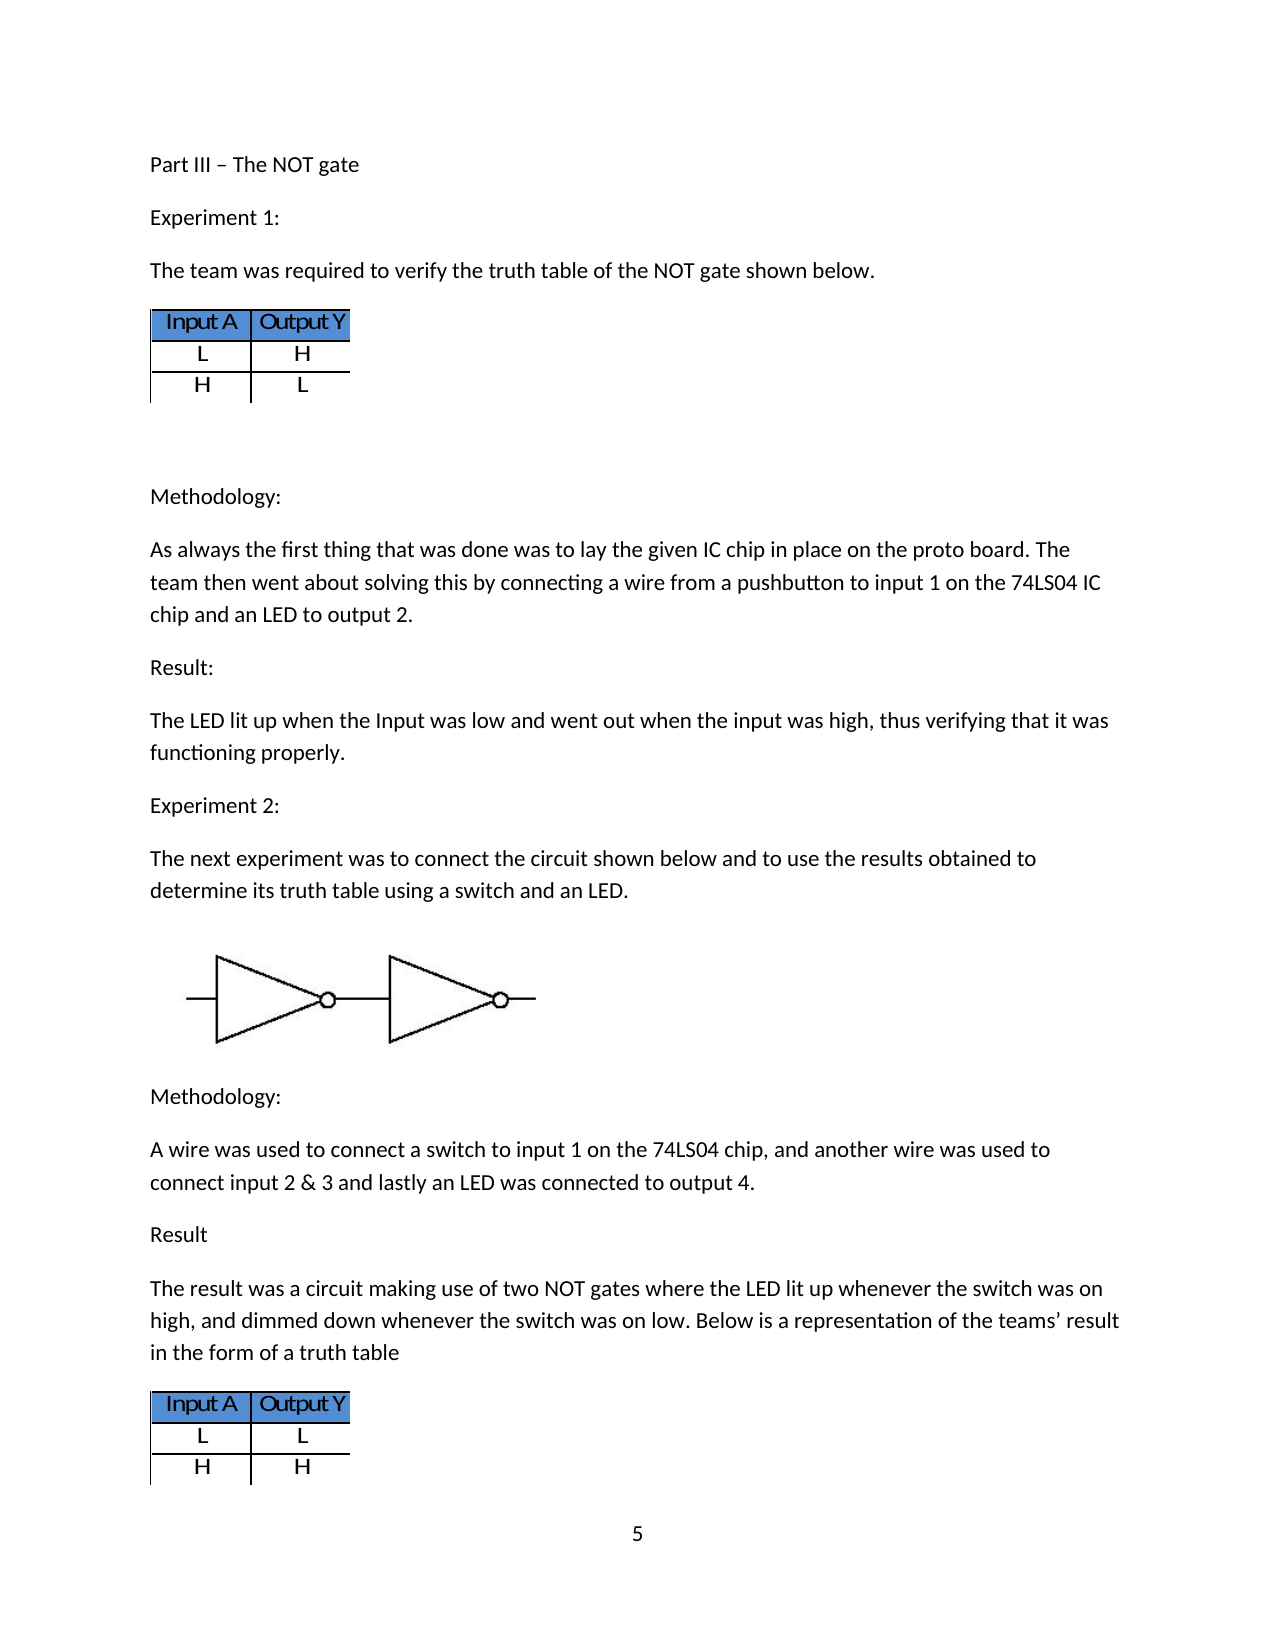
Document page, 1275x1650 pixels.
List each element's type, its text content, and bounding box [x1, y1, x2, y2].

text As always the first thing that was done was to lay the given IC chip in place on the proto board. The team then went about solving this by connecting a wire from a pushbutton to input 1 on the 74LS04 IC chip and an LED to output 2. [150, 535, 1125, 628]
text Experiment 1: [150, 203, 1125, 231]
text The LED lit up when the Input was low and went out when the input was high, thus verifying that it was functioning properly. [150, 706, 1125, 766]
text The team was required to verify the truth table of the NOT gate shown below. [150, 256, 1125, 284]
text The result was a circuit making use of two NOT gates where the LED lit up whenever the switch was on high, and dimmed down whenever the switch was on low. Below is a representation of the teams’ result in the form of a truth table [150, 1274, 1125, 1366]
text Methodology: [150, 482, 1125, 510]
text Experiment 2: [150, 791, 1125, 819]
text Part III – The NOT gate [150, 150, 1125, 178]
text Result: [150, 653, 1125, 681]
text A wire was used to connect a switch to input 1 on the 74LS04 chip, and another wire was used to connect input 2 & 3 and lastly an LED was connected to output 4. [150, 1135, 1125, 1196]
text The next experiment was to connect the circuit shown below and to use the results obtained to determine its truth table using a switch and an LED. [150, 844, 1125, 904]
picture [150, 929, 563, 1058]
text Methodology: [150, 1082, 1125, 1110]
text Result [150, 1221, 1125, 1249]
